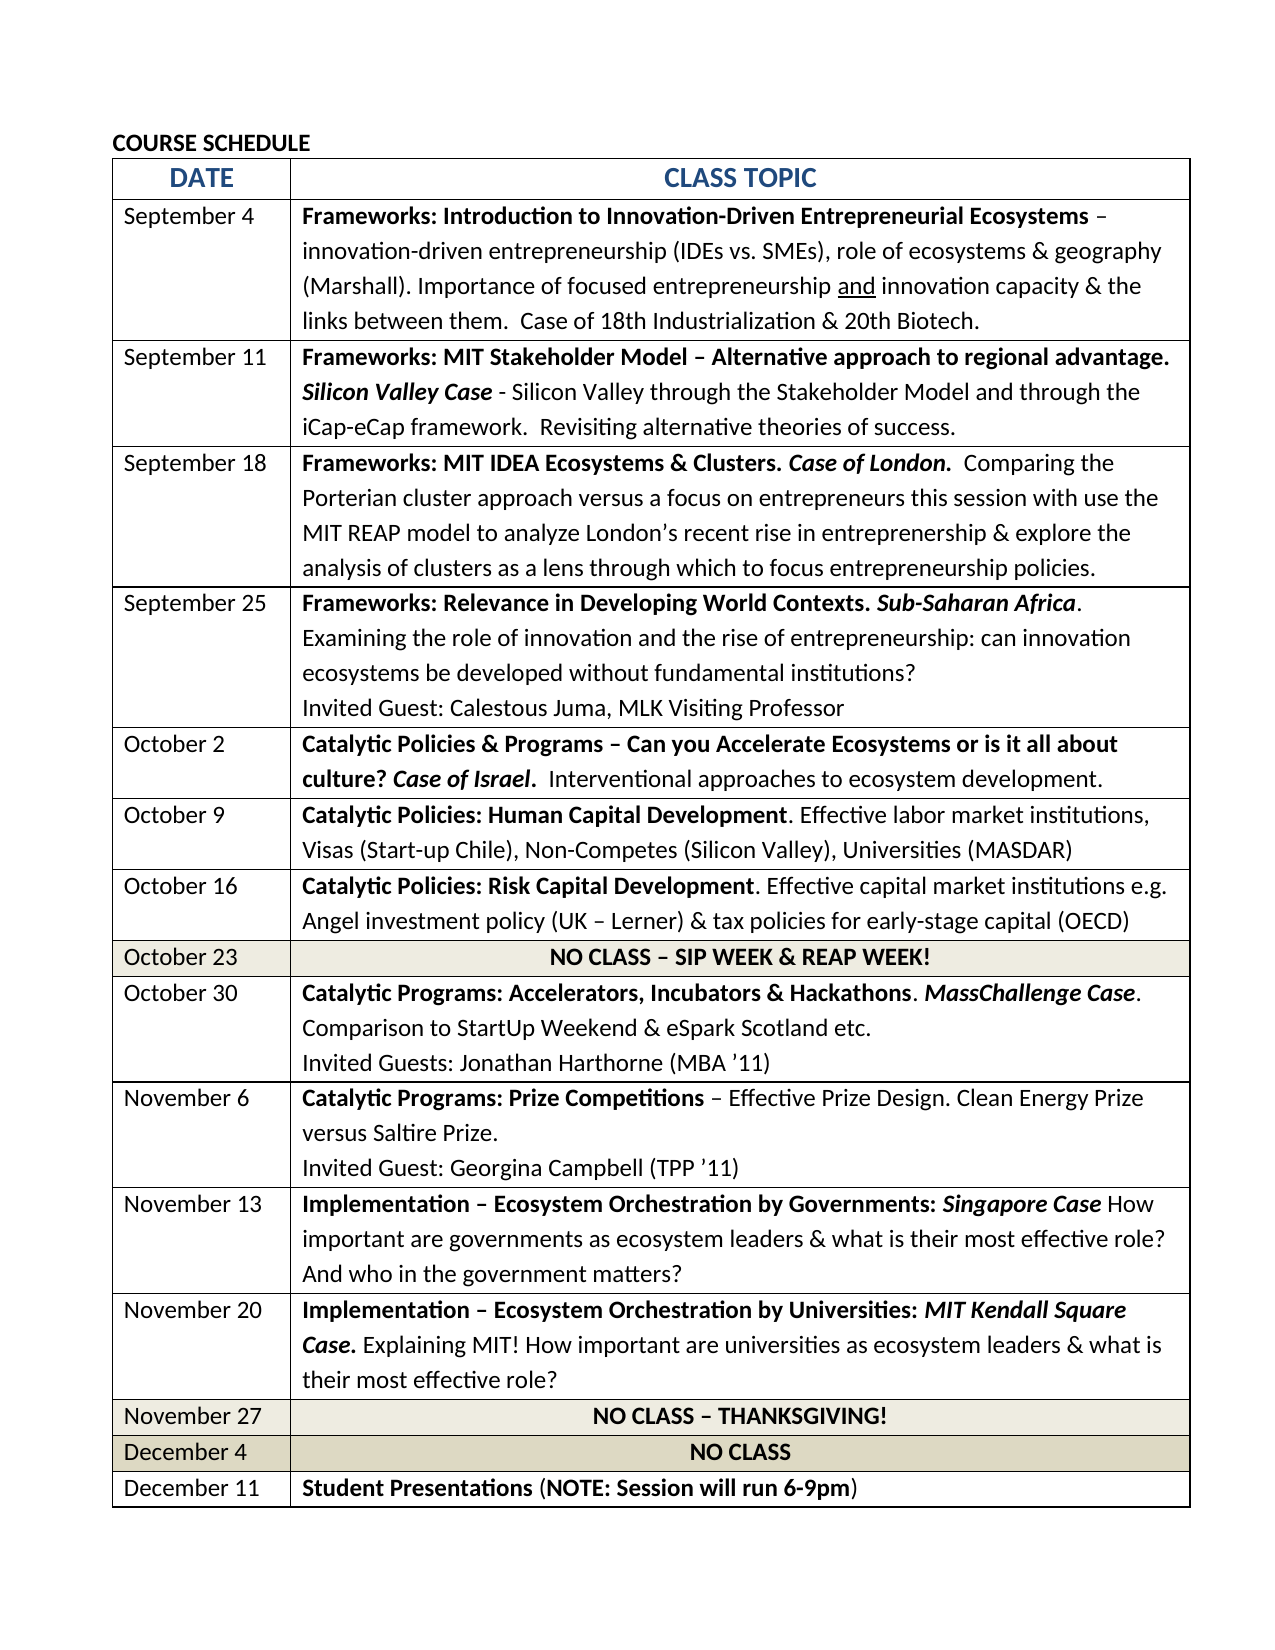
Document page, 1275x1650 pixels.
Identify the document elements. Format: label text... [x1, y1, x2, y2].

table_cell October 16 [113, 870, 290, 940]
table_cell October 2 [113, 728, 290, 798]
table_cell Frameworks: Introduction to Innovation-Driven Entrepreneurial Ecosystems –innovation-driven entrepreneurship (IDEs vs. SMEs), role of ecosystems & geography (Marshall). Importance of focused entrepreneurship and innovation capacity & the links between them. Case of 18th Industrialization & 20th Biotech. [291, 200, 1189, 340]
table_header CLASS TOPIC [291, 159, 1189, 199]
table_cell NO CLASS – SIP WEEK & REAP WEEK! [291, 941, 1189, 976]
table_cell Frameworks: MIT IDEA Ecosystems & Clusters. Case of London. Comparing the Porterian cluster approach versus a focus on entrepreneurs this session with use the MIT REAP model to analyze London’s recent rise in entreprenership & explore the analysis of clusters as a lens through which to focus entrepreneurship policies. [291, 447, 1189, 586]
table_cell Frameworks: MIT Stakeholder Model – Alternative approach to regional advantage. Silicon Valley Case - Silicon Valley through the Stakeholder Model and through the iCap-eCap framework. Revisiting alternative theories of success. [291, 341, 1189, 446]
table_cell November 27 [113, 1400, 290, 1435]
table_cell December 4 [113, 1436, 290, 1471]
table_cell Catalytic Programs: Prize Competitions – Effective Prize Design. Clean Energy Prize versus Saltire Prize. Invited Guest: Georgina Campbell (TPP ’11) [291, 1083, 1189, 1187]
table_cell Frameworks: Relevance in Developing World Contexts. Sub-Saharan Africa. Examining the role of innovation and the rise of entrepreneurship: can innovation ecosystems be developed without fundamental institutions? Invited Guest: Calestous Juma, MLK Visiting Professor [291, 588, 1189, 727]
table_cell Implementation – Ecosystem Orchestration by Governments: Singapore Case How important are governments as ecosystem leaders & what is their most effective role? And who in the government matters? [291, 1188, 1189, 1293]
table_cell Student Presentations (NOTE: Session will run 6-9pm) [291, 1472, 1189, 1506]
table_cell Catalytic Programs: Accelerators, Incubators & Hackathons. MassChallenge Case. Comparison to StartUp Weekend & eSpark Scotland etc. Invited Guests: Jonathan Harthorne (MBA ’11) [291, 977, 1189, 1081]
table_cell November 6 [113, 1083, 290, 1187]
table_cell October 30 [113, 977, 290, 1081]
table_cell November 20 [113, 1294, 290, 1399]
table_cell Catalytic Policies: Human Capital Development. Effective labor market institutions, Visas (Start-up Chile), Non-Competes (Silicon Valley), Universities (MASDAR) [291, 799, 1189, 869]
table_cell December 11 [113, 1472, 290, 1506]
table_cell September 18 [113, 447, 290, 586]
table_cell Implementation – Ecosystem Orchestration by Universities: MIT Kendall Square Case. Explaining MIT! How important are universities as ecosystem leaders & what is their most effective role? [291, 1294, 1189, 1399]
table_header DATE [113, 159, 290, 199]
table_cell October 23 [113, 941, 290, 976]
table_cell Catalytic Policies: Risk Capital Development. Effective capital market institutions e.g. Angel investment policy (UK – Lerner) & tax policies for early-stage capital (OECD) [291, 870, 1189, 940]
text COURSE SCHEDULE [112, 127, 1162, 158]
table_cell November 13 [113, 1188, 290, 1293]
table_cell September 11 [113, 341, 290, 446]
table_cell NO CLASS – THANKSGIVING! [291, 1400, 1189, 1435]
table_cell October 9 [113, 799, 290, 869]
table_cell Catalytic Policies & Programs – Can you Accelerate Ecosystems or is it all about culture? Case of Israel. Interventional approaches to ecosystem development. [291, 728, 1189, 798]
table_cell September 25 [113, 588, 290, 727]
table_cell NO CLASS [291, 1436, 1189, 1471]
table_cell September 4 [113, 200, 290, 340]
